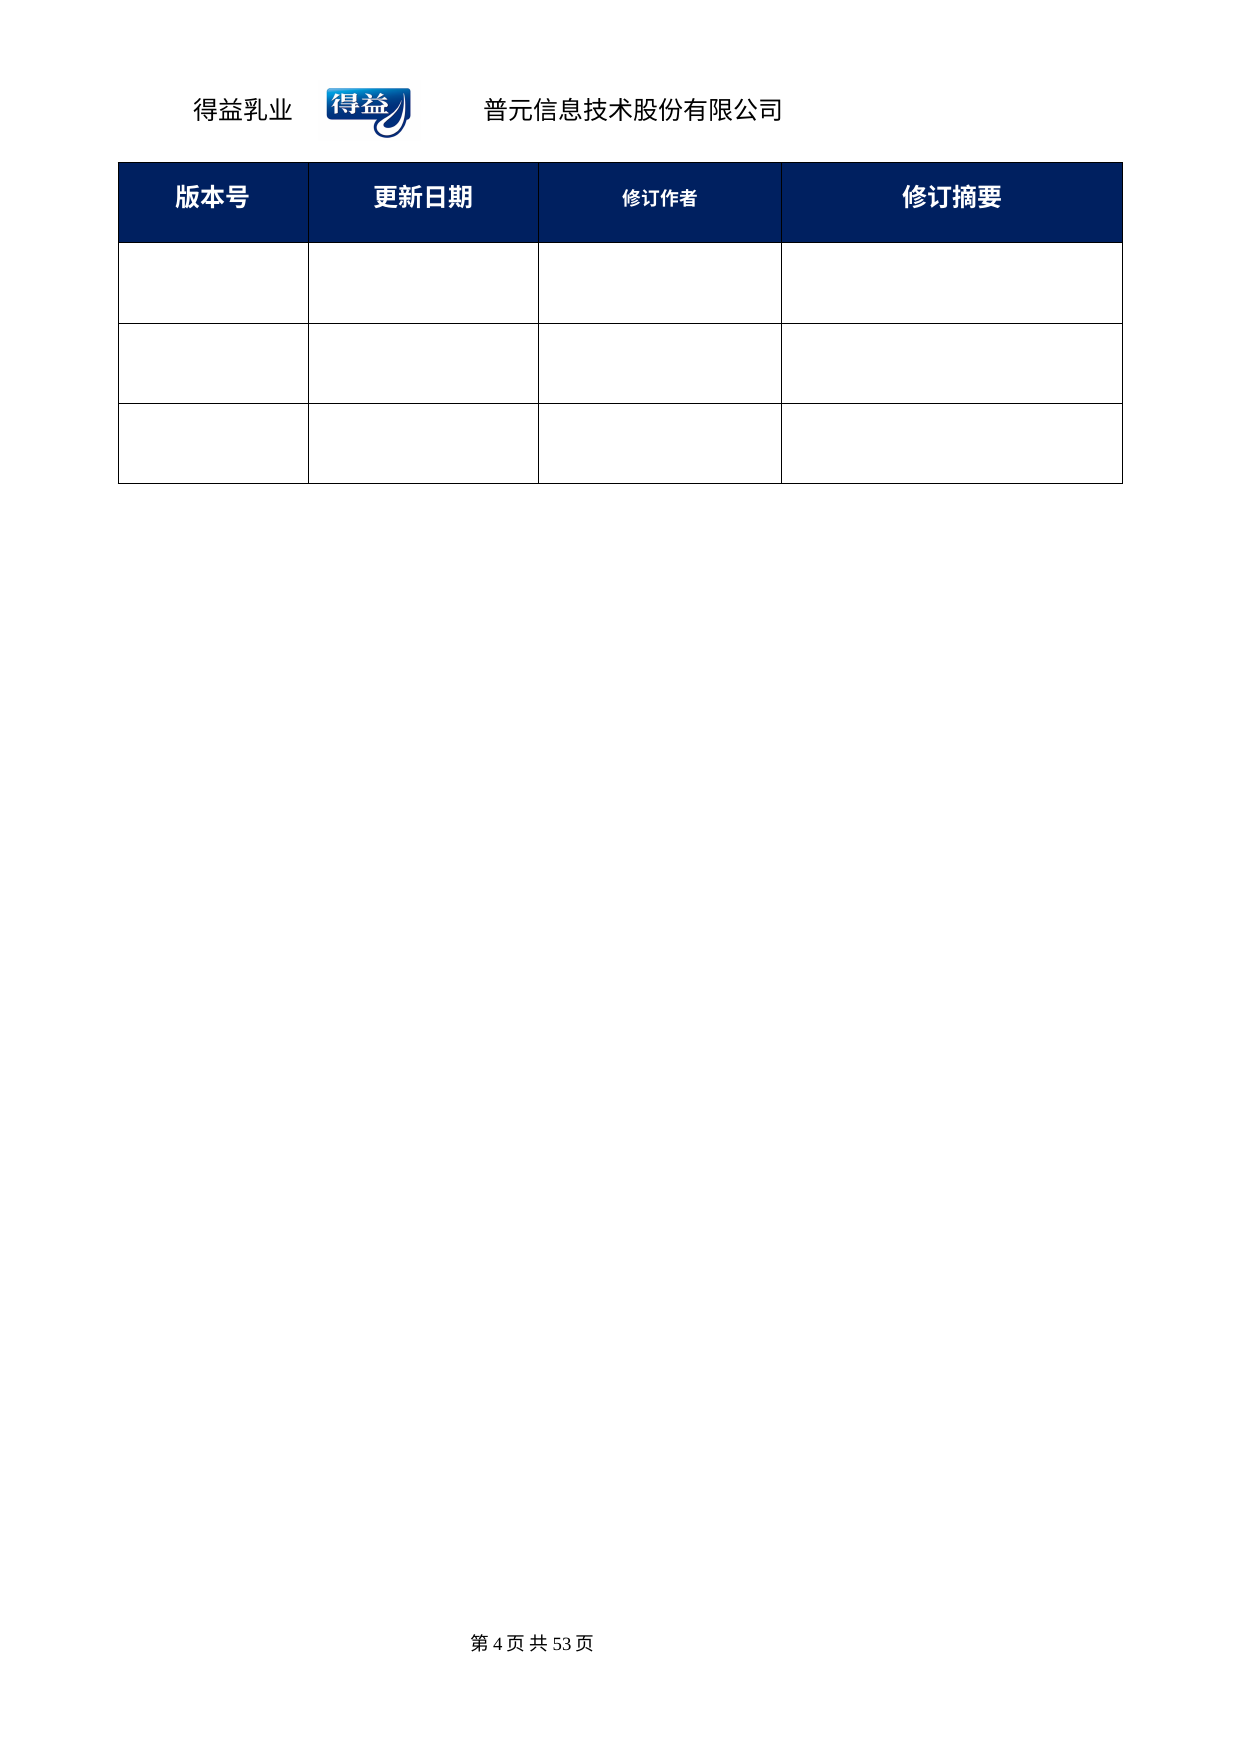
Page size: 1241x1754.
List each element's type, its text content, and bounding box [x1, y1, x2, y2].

table_cell [119, 404, 308, 483]
table_header 修订作者 [539, 163, 781, 242]
table_header 版本号 [119, 163, 308, 242]
table_cell [539, 324, 781, 403]
table_cell [782, 404, 1122, 483]
table_header 修订摘要 [782, 163, 1122, 242]
picture [318, 80, 421, 141]
table_cell [309, 404, 538, 483]
table_cell [539, 404, 781, 483]
table_cell [119, 243, 308, 323]
table_cell [119, 324, 308, 403]
table_cell [309, 243, 538, 323]
table_cell [782, 243, 1122, 323]
table_cell [782, 324, 1122, 403]
table_cell [309, 324, 538, 403]
table_header 更新日期 [309, 163, 538, 242]
table_cell [539, 243, 781, 323]
